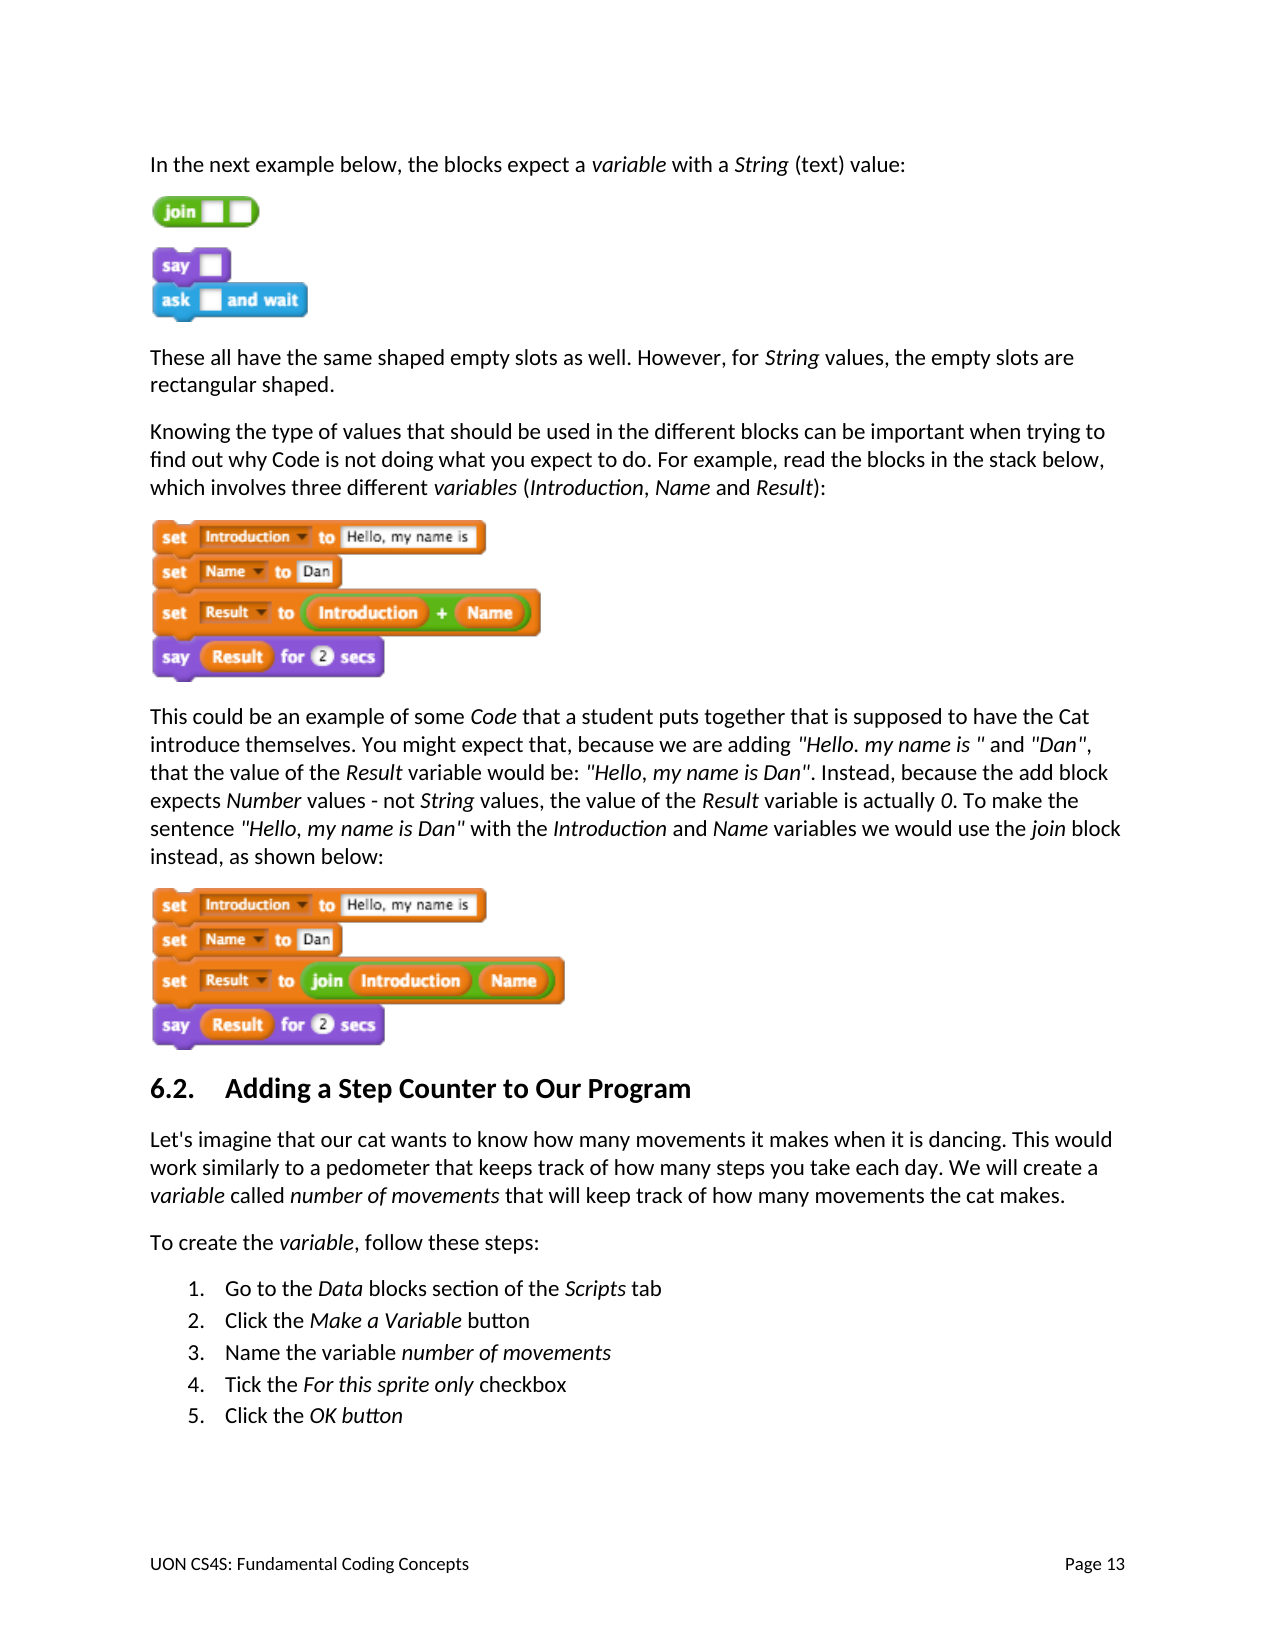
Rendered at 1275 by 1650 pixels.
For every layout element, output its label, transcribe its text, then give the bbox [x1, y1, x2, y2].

list Click the Make a Variable button [187, 1306, 1125, 1334]
picture [150, 888, 568, 1050]
picture [150, 196, 311, 322]
text This could be an example of some Code that a student puts together that is supposed to have the Cat introduce themselves. You might expect that, because we are adding "Hello. my name is " and "Dan", that the value of the Result variable would be: "Hello, my name is Dan". Instead, because the add block expects Number values - not String values, the value of the Result variable is actually 0. To make the sentence "Hello, my name is Dan" with the Introduction and Name variables we would use the join block instead, as shown below: [150, 702, 1125, 870]
list Tick the For this sprite only checkbox [187, 1370, 1125, 1398]
text In the next example below, the blocks expect a variable with a String (text) value: [150, 150, 1125, 178]
picture [150, 520, 544, 682]
list Go to the Data blocks section of the Scripts tab [187, 1274, 1125, 1303]
text These all have the same shaped empty slots as well. However, for String values, the empty slots are rectangular shaped. [150, 343, 1125, 399]
text To create the variable, follow these steps: [150, 1228, 1125, 1256]
subtitle Adding a Step Counter to Our Program [150, 1071, 1125, 1106]
list Name the variable number of movements [187, 1338, 1125, 1366]
text Knowing the type of values that should be used in the different blocks can be important when trying to find out why Code is not doing what you expect to do. For example, read the blocks in the stack below, which involves three different variables (Introduction, Name and Result): [150, 417, 1125, 501]
list Click the OK button [187, 1402, 1125, 1430]
